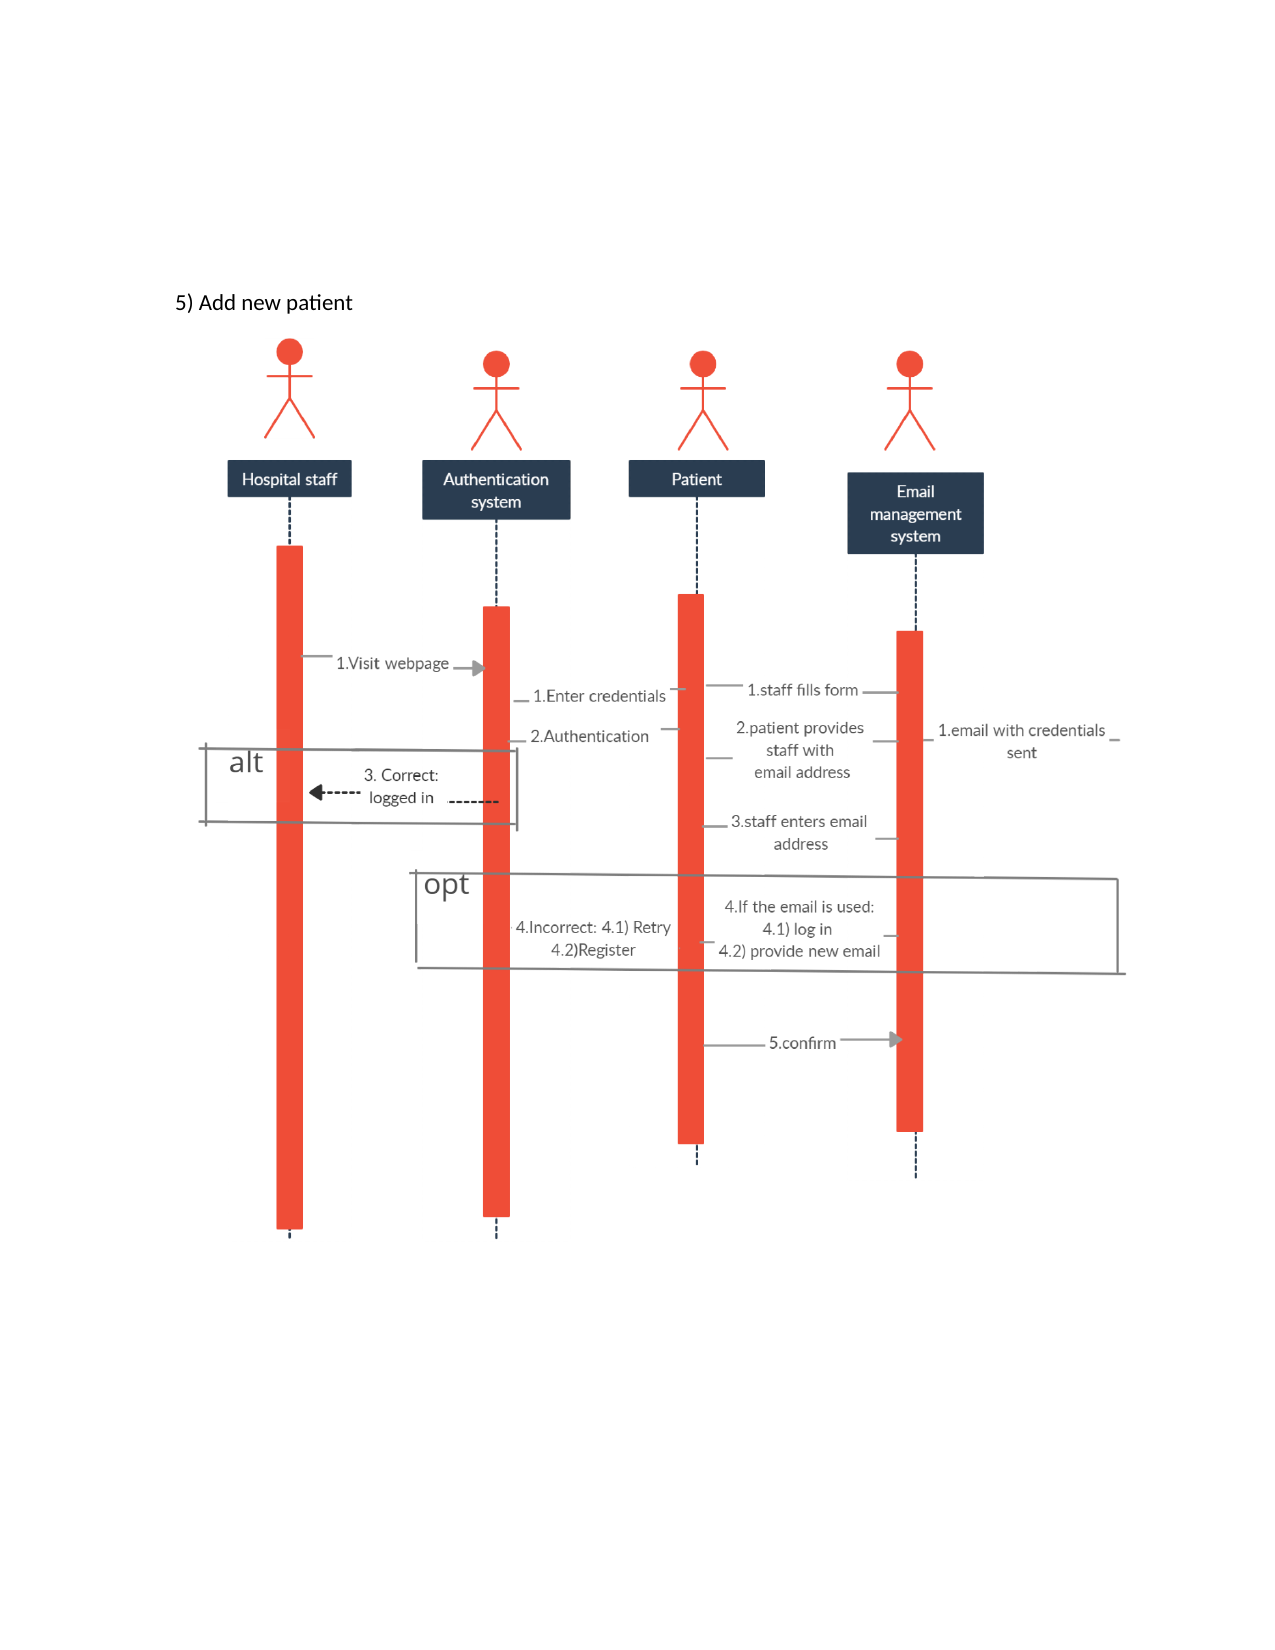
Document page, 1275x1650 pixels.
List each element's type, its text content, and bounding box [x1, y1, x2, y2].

picture [175, 316, 1149, 1265]
list 5) Add new patient [175, 288, 1269, 316]
